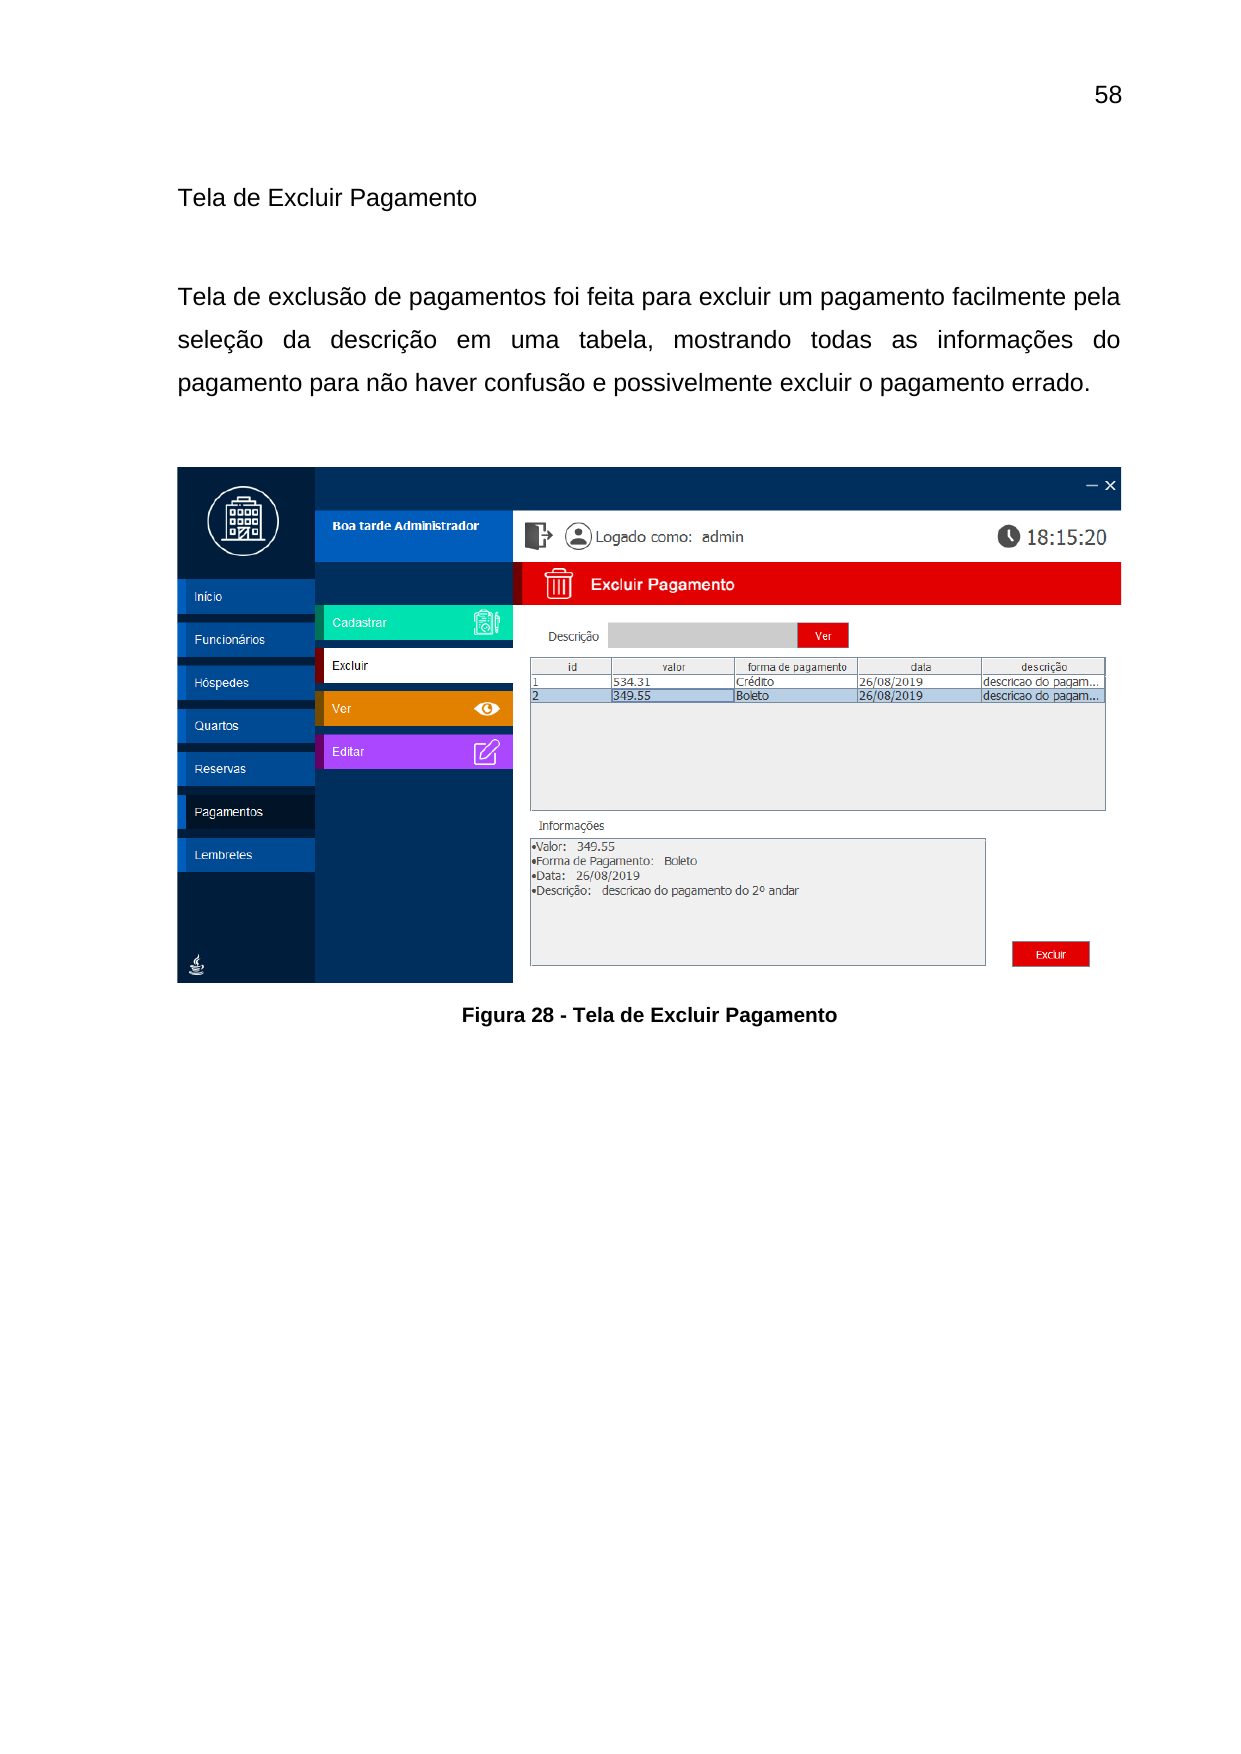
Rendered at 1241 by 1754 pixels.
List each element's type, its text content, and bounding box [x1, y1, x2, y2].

text Tela de exclusão de pagamentos foi feita para excluir um pagamento facilmente pela seleção da descrição em uma tabela, mostrando todas as informações do pagamento para não haver confusão e possivelmente excluir o pagamento errado. [177, 282, 1122, 397]
picture [177, 467, 1122, 983]
text Figura 28 - Tela de Excluir Pagamento [177, 1003, 1122, 1027]
subtitle Tela de Excluir Pagamento [177, 183, 1122, 212]
